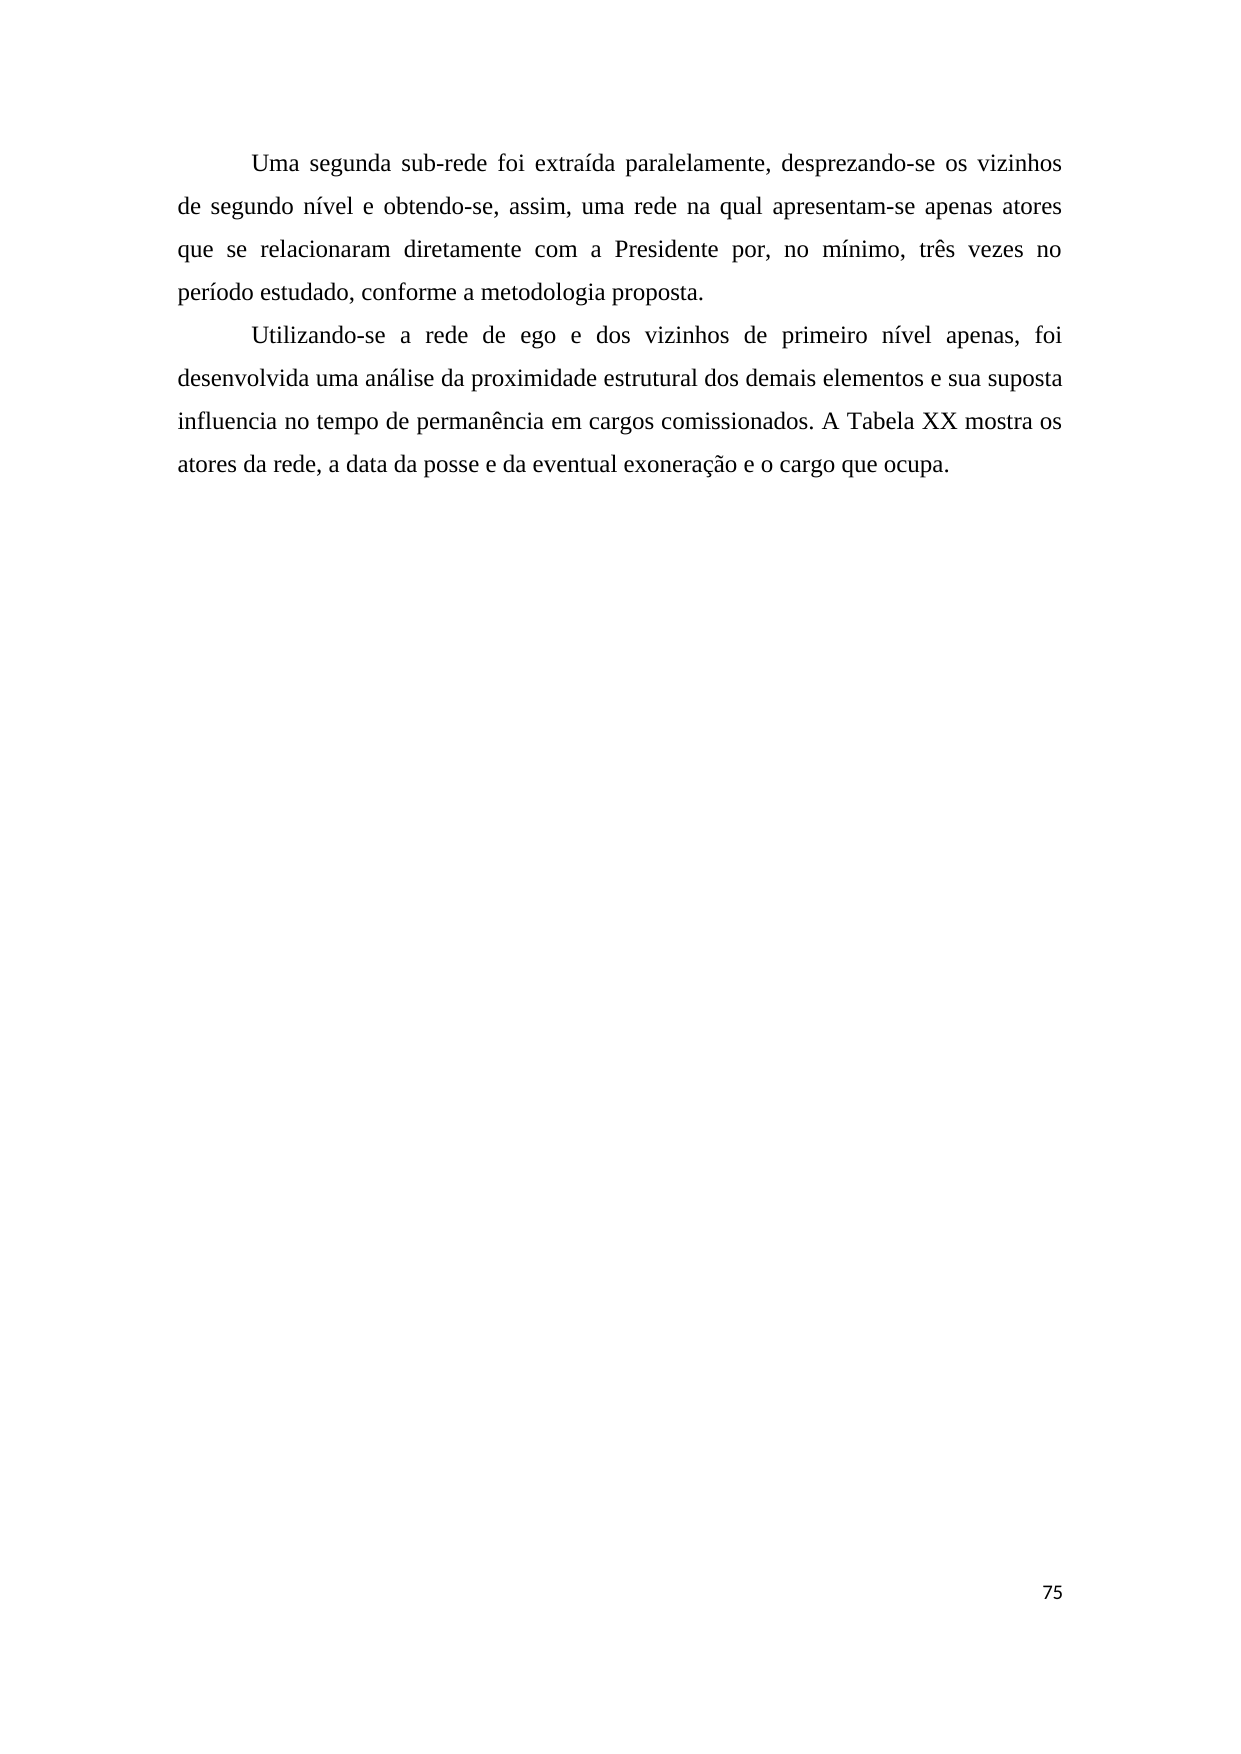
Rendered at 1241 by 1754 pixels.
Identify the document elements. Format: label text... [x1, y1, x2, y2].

text Uma segunda sub-rede foi extraída paralelamente, desprezando-se os vizinhos de segundo nível e obtendo-se, assim, uma rede na qual apresentam-se apenas atores que se relacionaram diretamente com a Presidente por, no mínimo, três vezes no período estudado, conforme a metodologia proposta. [177, 148, 1063, 306]
text Utilizando-se a rede de ego e dos vizinhos de primeiro nível apenas, foi desenvolvida uma análise da proximidade estrutural dos demais elementos e sua suposta influencia no tempo de permanência em cargos comissionados. A Tabela XX mostra os atores da rede, a data da posse e da eventual exoneração e o cargo que ocupa. [177, 320, 1063, 478]
